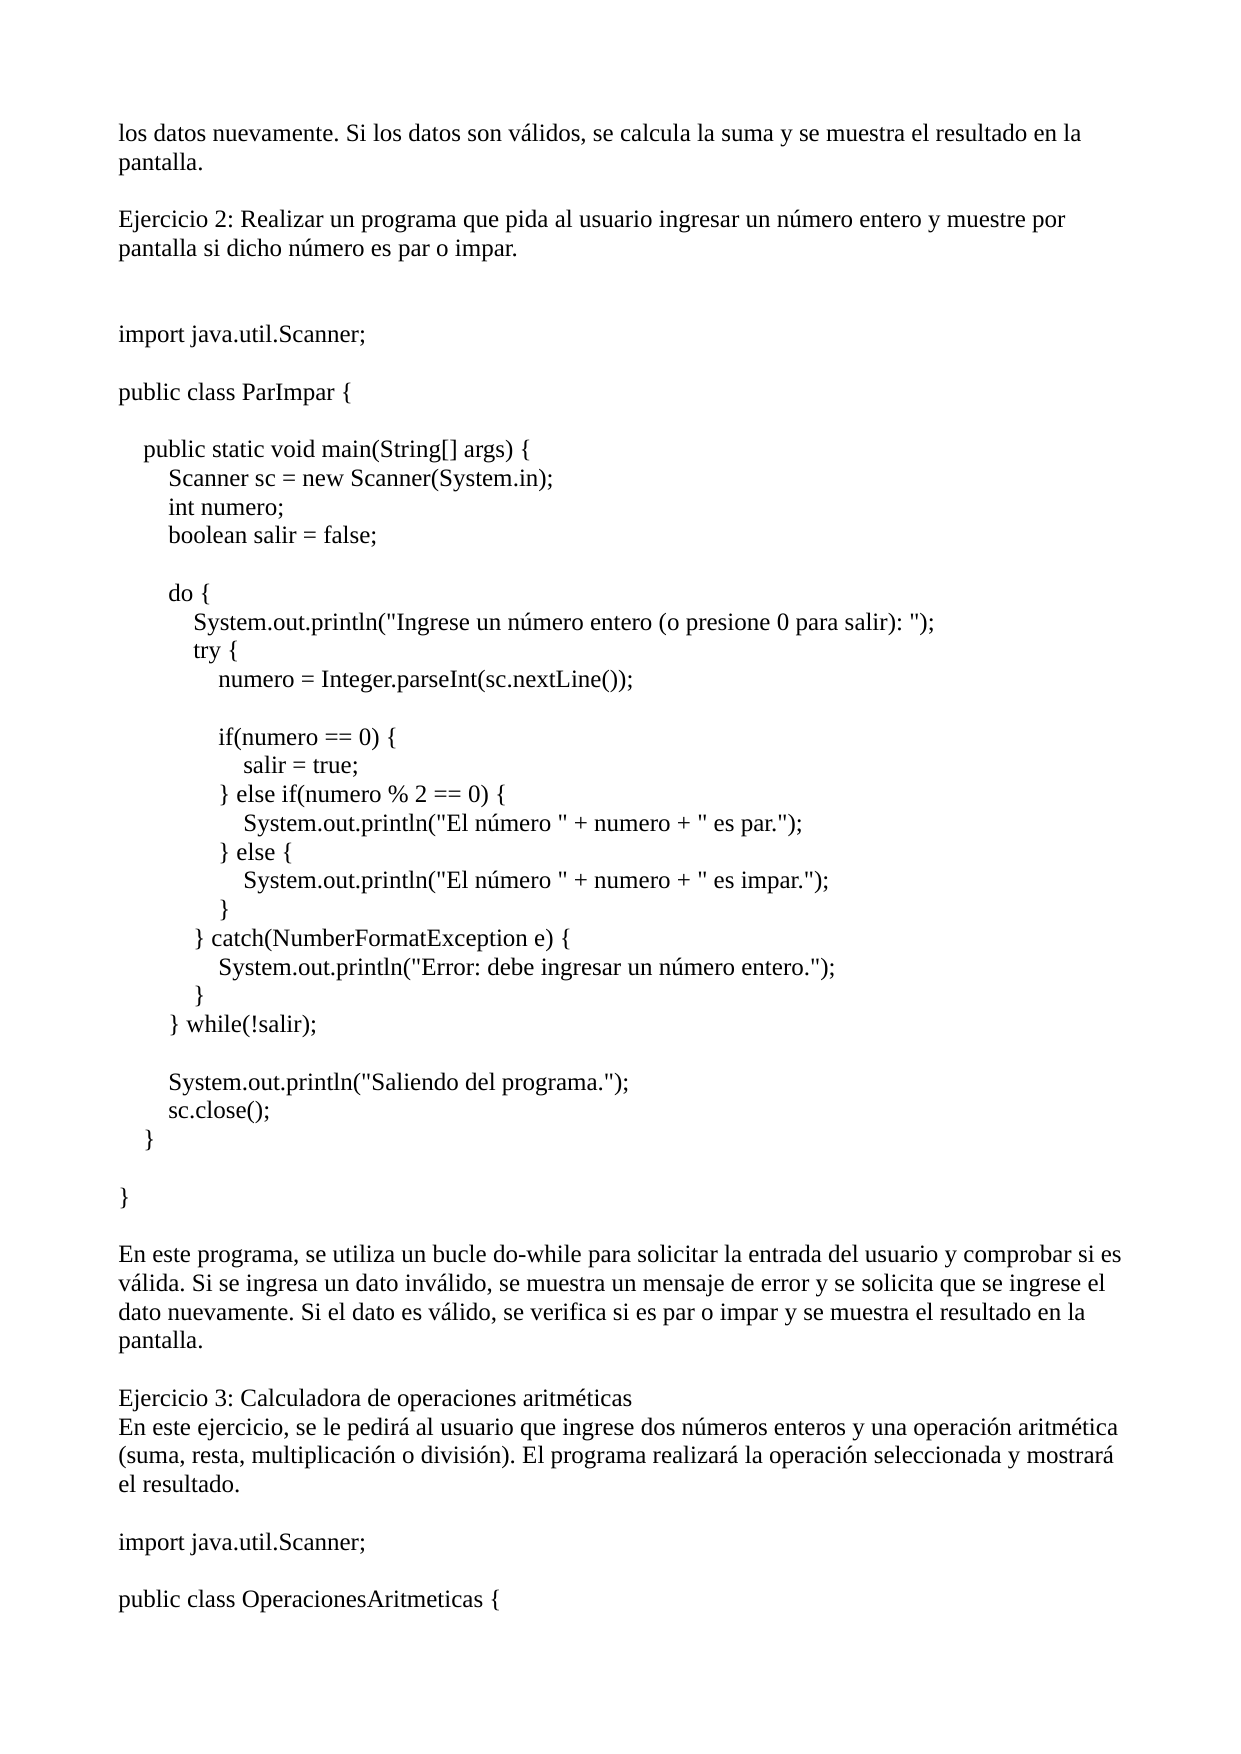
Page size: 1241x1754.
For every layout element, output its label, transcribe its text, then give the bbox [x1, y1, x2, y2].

text System.out.println("Saliendo del programa."); [118, 1067, 1122, 1096]
text En este ejercicio, se le pedirá al usuario que ingrese dos números enteros y una operación aritmética (suma, resta, multiplicación o división). El programa realizará la operación seleccionada y mostrará el resultado. [118, 1412, 1122, 1498]
text salir = true; [118, 751, 1122, 779]
text System.out.println("Error: debe ingresar un número entero."); [118, 952, 1122, 981]
text } while(!salir); [118, 1009, 1122, 1038]
text } [118, 1182, 1122, 1211]
text sc.close(); [118, 1096, 1122, 1124]
text } catch(NumberFormatException e) { [118, 923, 1122, 952]
text } [118, 1124, 1122, 1153]
text do { [118, 578, 1122, 607]
text System.out.println("El número " + numero + " es impar."); [118, 866, 1122, 894]
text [118, 118, 1122, 176]
text if(numero == 0) { [118, 722, 1122, 751]
text numero = Integer.parseInt(sc.nextLine()); [118, 664, 1122, 693]
text import java.util.Scanner; [118, 1527, 1122, 1556]
text int numero; [118, 492, 1122, 521]
text System.out.println("El número " + numero + " es par."); [118, 808, 1122, 837]
text } else { [118, 837, 1122, 866]
text } else if(numero % 2 == 0) { [118, 779, 1122, 808]
text En este programa, se utiliza un bucle do-while para solicitar la entrada del usuario y comprobar si es válida. Si se ingresa un dato inválido, se muestra un mensaje de error y se solicita que se ingrese el dato nuevamente. Si el dato es válido, se verifica si es par o impar y se muestra el resultado en la pantalla. [118, 1239, 1122, 1354]
text } [118, 981, 1122, 1009]
text Ejercicio 2: Realizar un programa que pida al usuario ingresar un número entero y muestre por pantalla si dicho número es par o impar. [118, 204, 1122, 262]
text import java.util.Scanner; [118, 319, 1122, 348]
text public class ParImpar { [118, 377, 1122, 406]
text public static void main(String[] args) { [118, 434, 1122, 463]
text System.out.println("Ingrese un número entero (o presione 0 para salir): "); [118, 607, 1122, 636]
text } [118, 894, 1122, 923]
text boolean salir = false; [118, 521, 1122, 549]
text public class OperacionesAritmeticas { [118, 1584, 1122, 1613]
text Scanner sc = new Scanner(System.in); [118, 463, 1122, 492]
text try { [118, 636, 1122, 664]
text Ejercicio 3: Calculadora de operaciones aritméticas [118, 1383, 1122, 1412]
